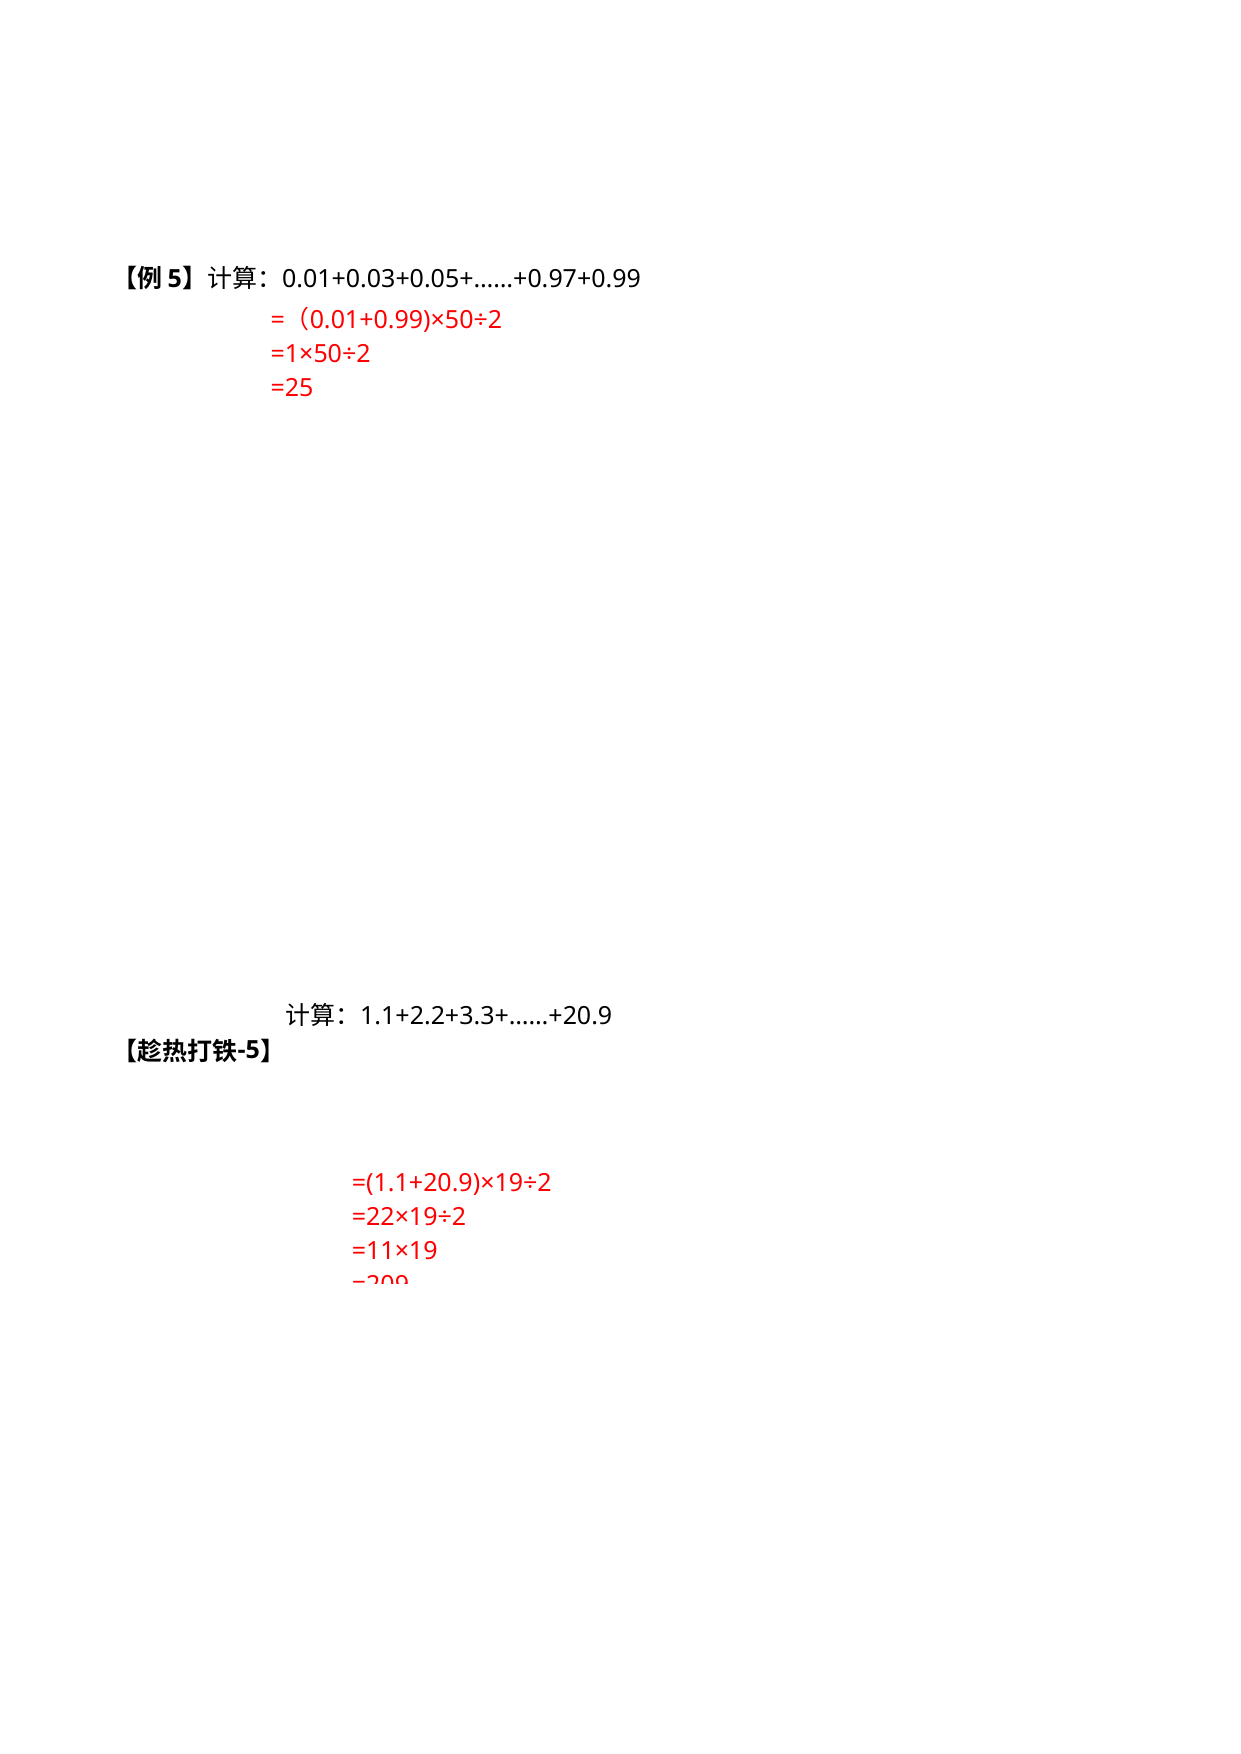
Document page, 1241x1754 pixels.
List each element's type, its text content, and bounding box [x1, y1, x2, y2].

text 【例5】计算：0.01+0.03+0.05+……+0.97+0.99 [112, 244, 1128, 309]
text 【趁热打铁-5】计算：1.1+2.2+3.3+……+20.9 [112, 983, 1128, 1080]
